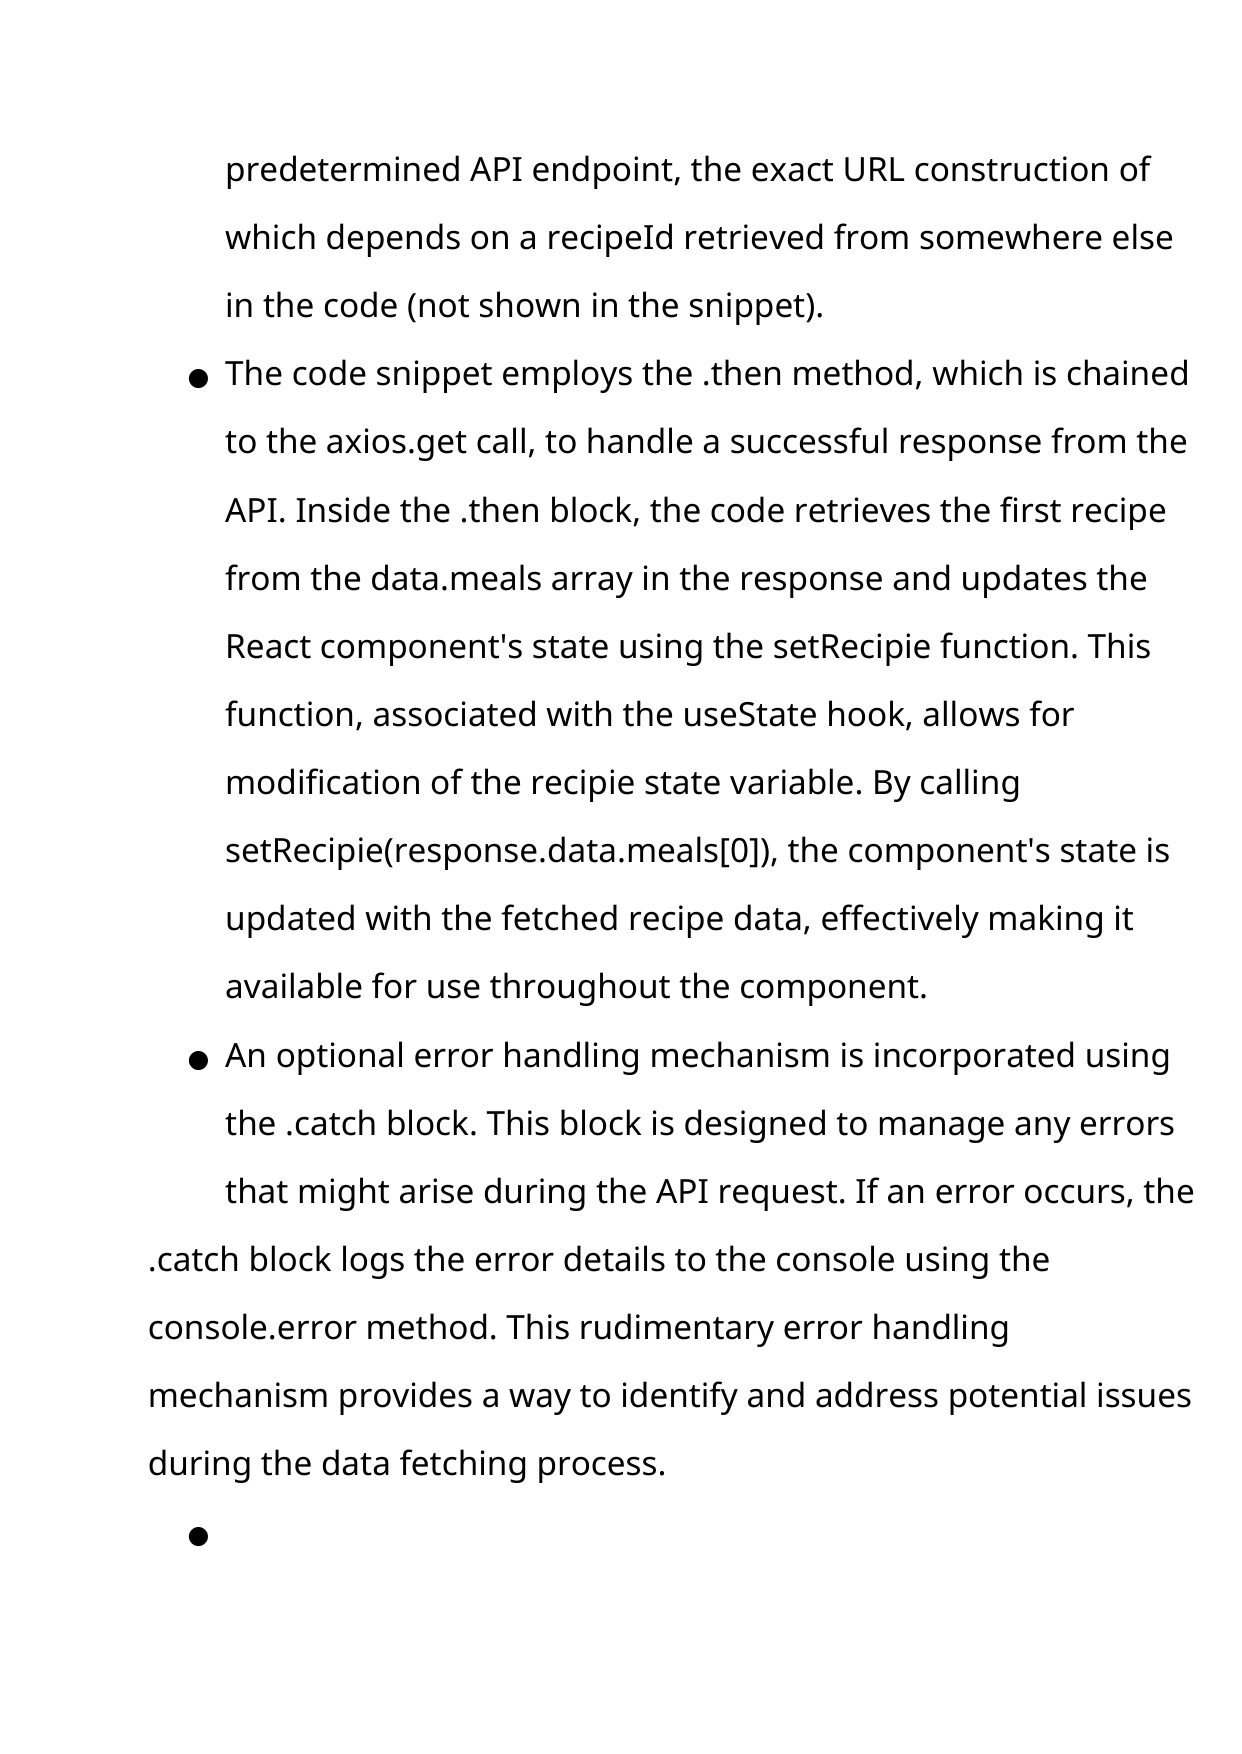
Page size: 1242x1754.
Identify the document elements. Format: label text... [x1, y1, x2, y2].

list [187, 146, 1197, 327]
list The code snippet employs the .then method, which is chained to the axios.get call, to handle a successful response from the API. Inside the .then block, the code retrieves the first recipe from the data.meals array in the response and updates the React component's state using the setRecipie function. This function, associated with the useState hook, allows for modification of the recipie state variable. By calling setRecipie(response.data.meals[0]), the component's state is updated with the fetched recipe data, effectively making it available for use throughout the component. [187, 350, 1197, 1009]
list An optional error handling mechanism is incorporated using the .catch block. This block is designed to manage any errors that might arise during the API request. If an error occurs, the [187, 1031, 1197, 1213]
text .catch block logs the error details to the console using the console.error method. This rudimentary error handling mechanism provides a way to identify and address potential issues during the data fetching process. [148, 1236, 1197, 1486]
